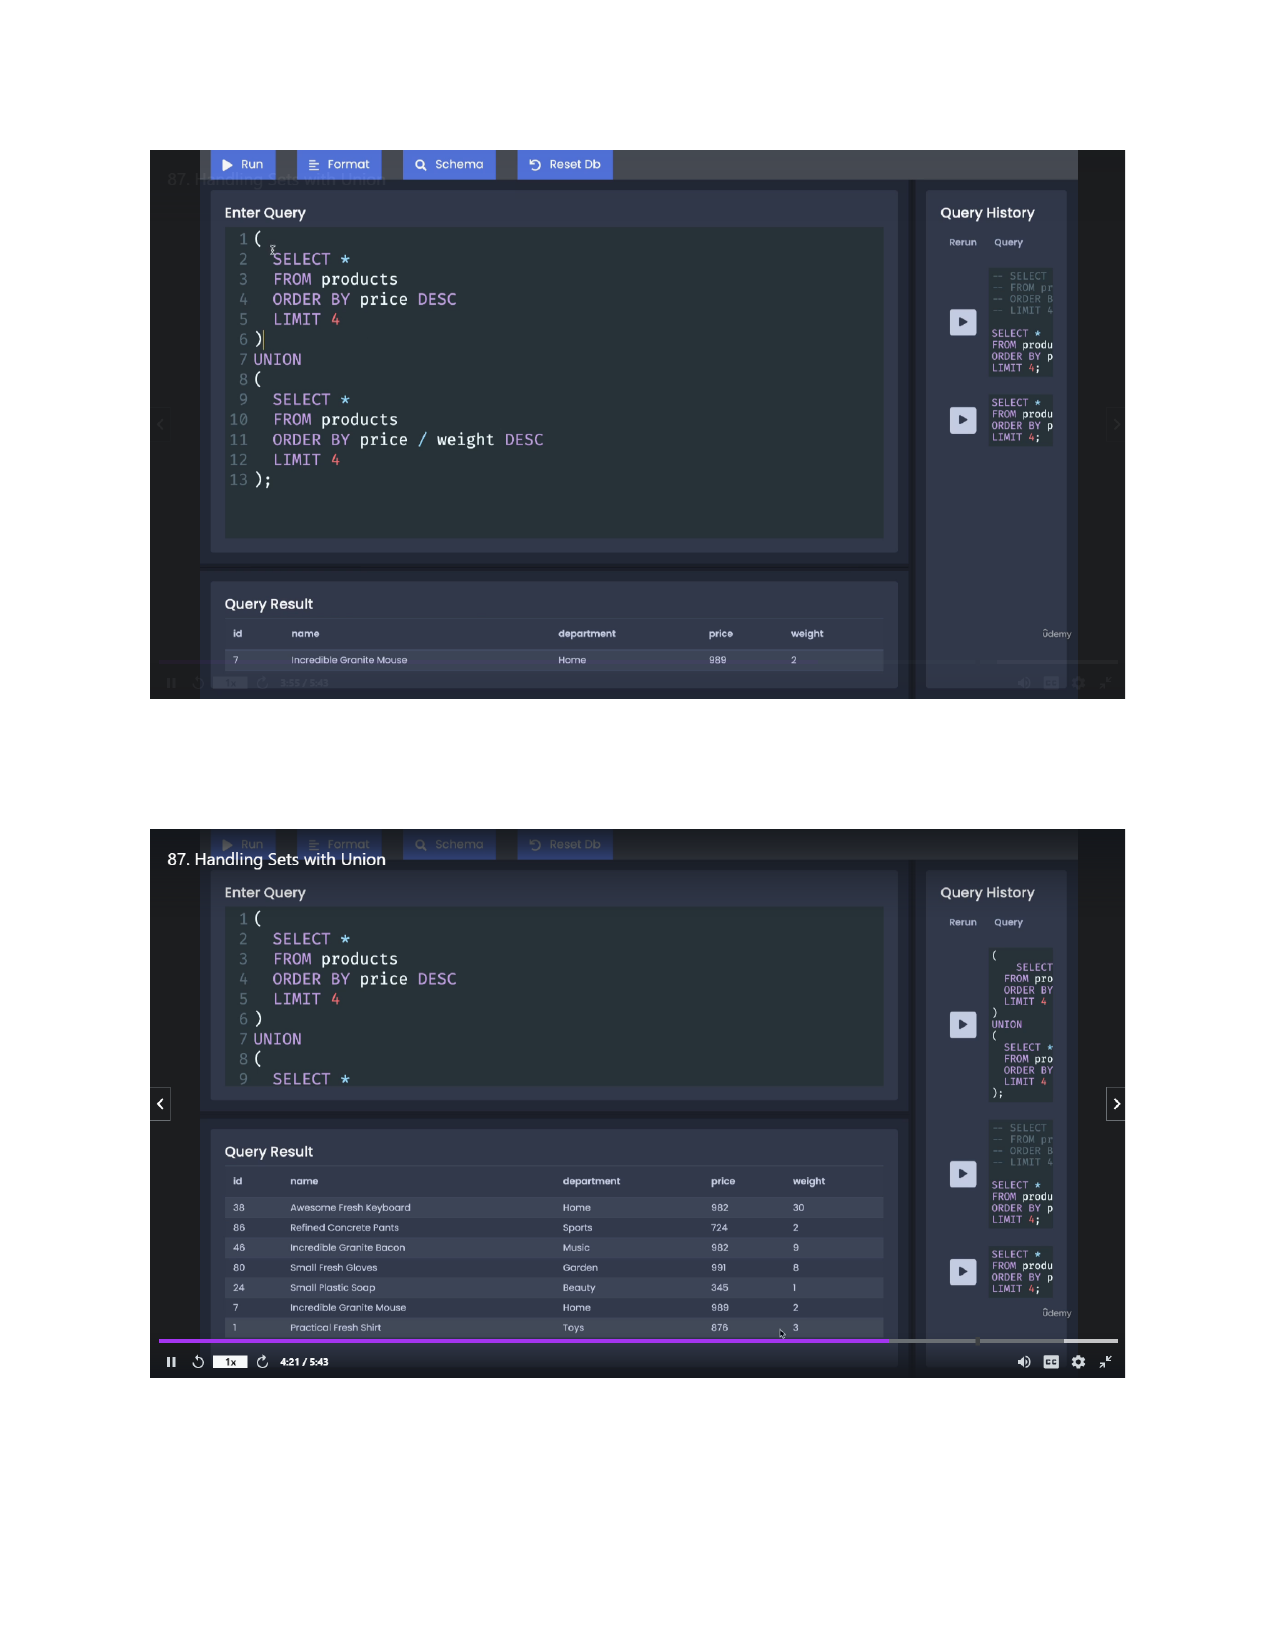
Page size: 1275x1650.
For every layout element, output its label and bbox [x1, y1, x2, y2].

picture [150, 150, 1125, 699]
picture [150, 829, 1125, 1378]
